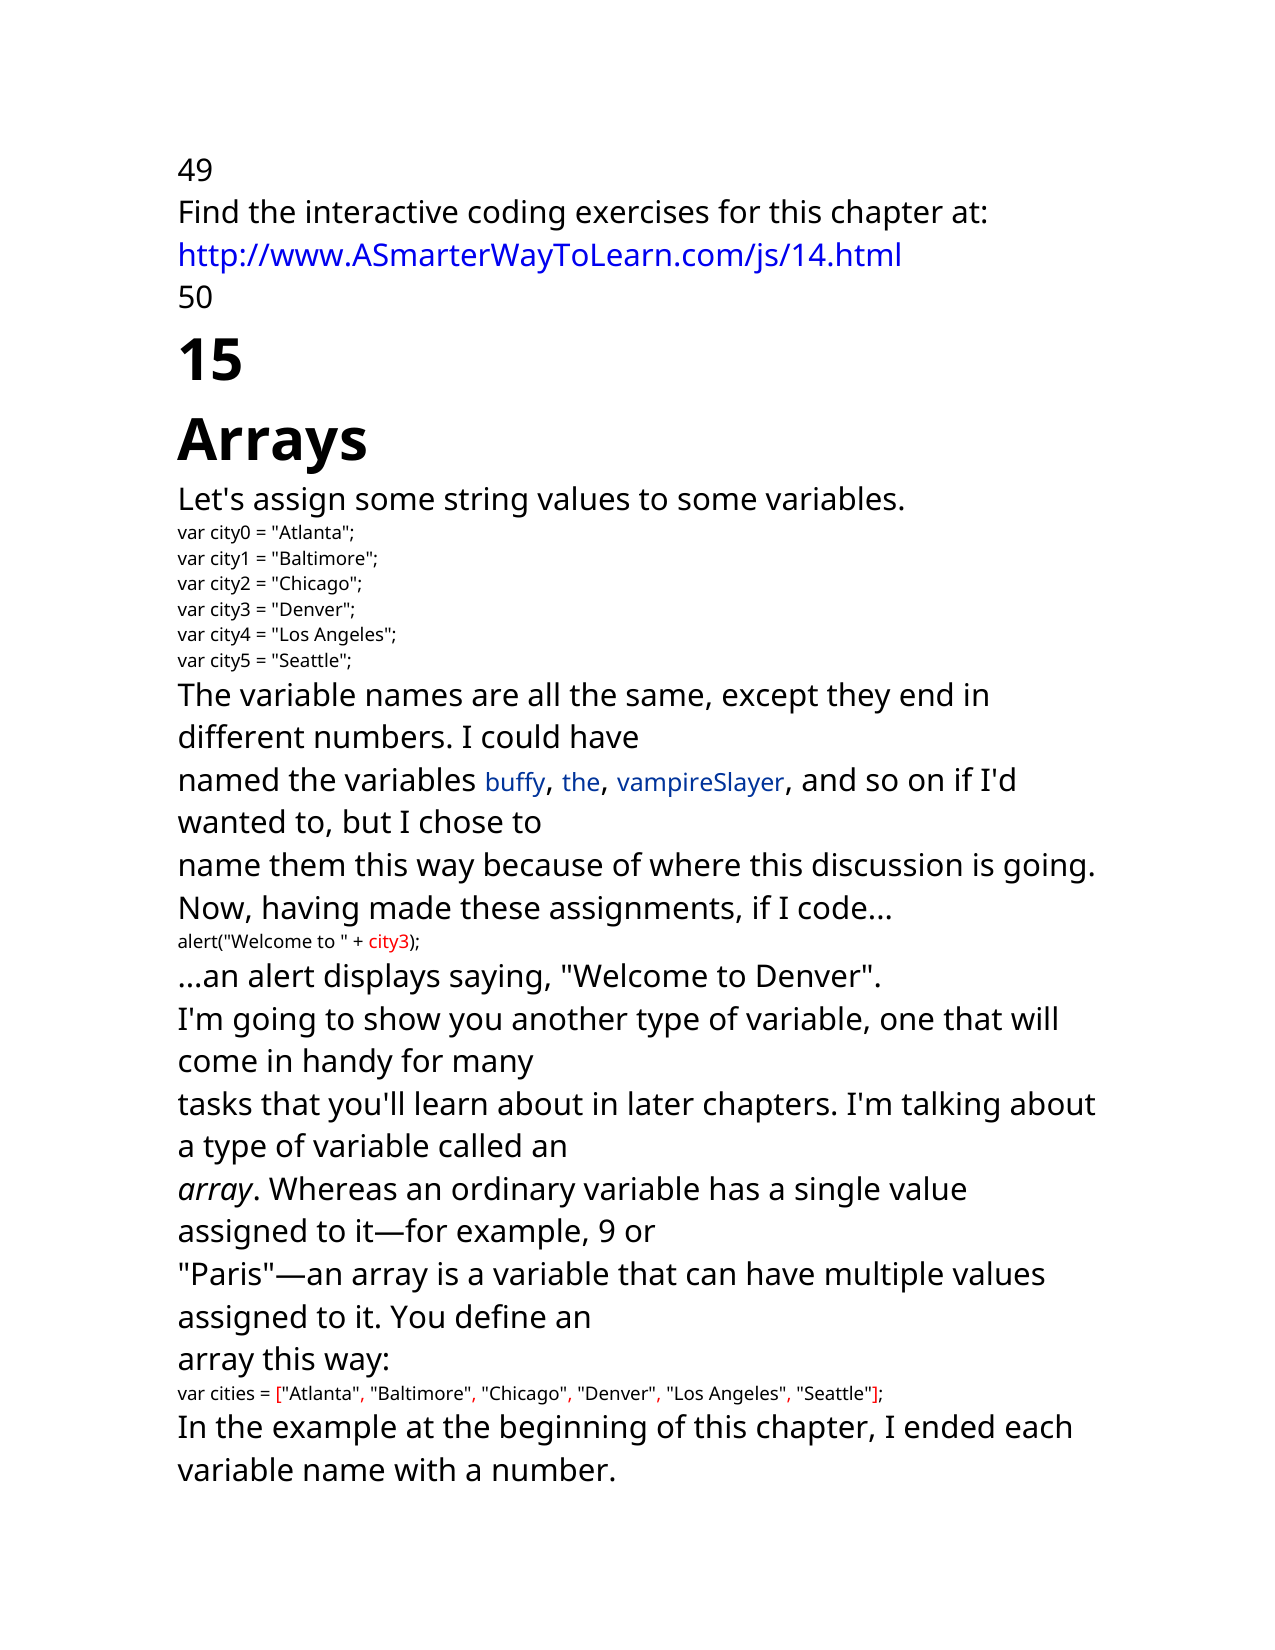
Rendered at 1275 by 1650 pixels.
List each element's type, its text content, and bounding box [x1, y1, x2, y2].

text name them this way because of where this discussion is going. [177, 843, 1098, 886]
text named the variables buffy, the, vampireSlayer, and so on if I'd wanted to, but I chose to [177, 758, 1098, 843]
text var city2 = "Chicago"; [177, 571, 1098, 596]
text 15 [177, 318, 1098, 397]
text var cities = ["Atlanta", "Baltimore", "Chicago", "Denver", "Los Angeles", "Seattle"]; [177, 1380, 1098, 1405]
text array. Whereas an ordinary variable has a single value assigned to it—for example, 9 or [177, 1167, 1098, 1252]
text var city5 = "Seattle"; [177, 647, 1098, 673]
text var city1 = "Baltimore"; [177, 545, 1098, 571]
text In the example at the beginning of this chapter, I ended each variable name with a number. [177, 1405, 1098, 1491]
text Find the interactive coding exercises for this chapter at: [177, 190, 1098, 233]
text array this way: [177, 1337, 1098, 1380]
text Now, having made these assignments, if I code... [177, 886, 1098, 928]
text The variable names are all the same, except they end in different numbers. I could have [177, 673, 1098, 758]
text Let's assign some string values to some variables. [177, 477, 1098, 519]
text I'm going to show you another type of variable, one that will come in handy for many [177, 996, 1098, 1082]
text Arrays [177, 397, 1098, 477]
text ...an alert displays saying, "Welcome to Denver". [177, 954, 1098, 996]
text var city4 = "Los Angeles"; [177, 622, 1098, 647]
text http://www.ASmarterWayToLearn.com/js/14.html [177, 233, 1098, 275]
text var city0 = "Atlanta"; [177, 519, 1098, 545]
text var city3 = "Denver"; [177, 596, 1098, 622]
text 49 [177, 148, 1098, 190]
text alert("Welcome to " + city3); [177, 928, 1098, 954]
text 50 [177, 275, 1098, 318]
text "Paris"—an array is a variable that can have multiple values assigned to it. You define an [177, 1252, 1098, 1337]
text tasks that you'll learn about in later chapters. I'm talking about a type of variable called an [177, 1082, 1098, 1167]
